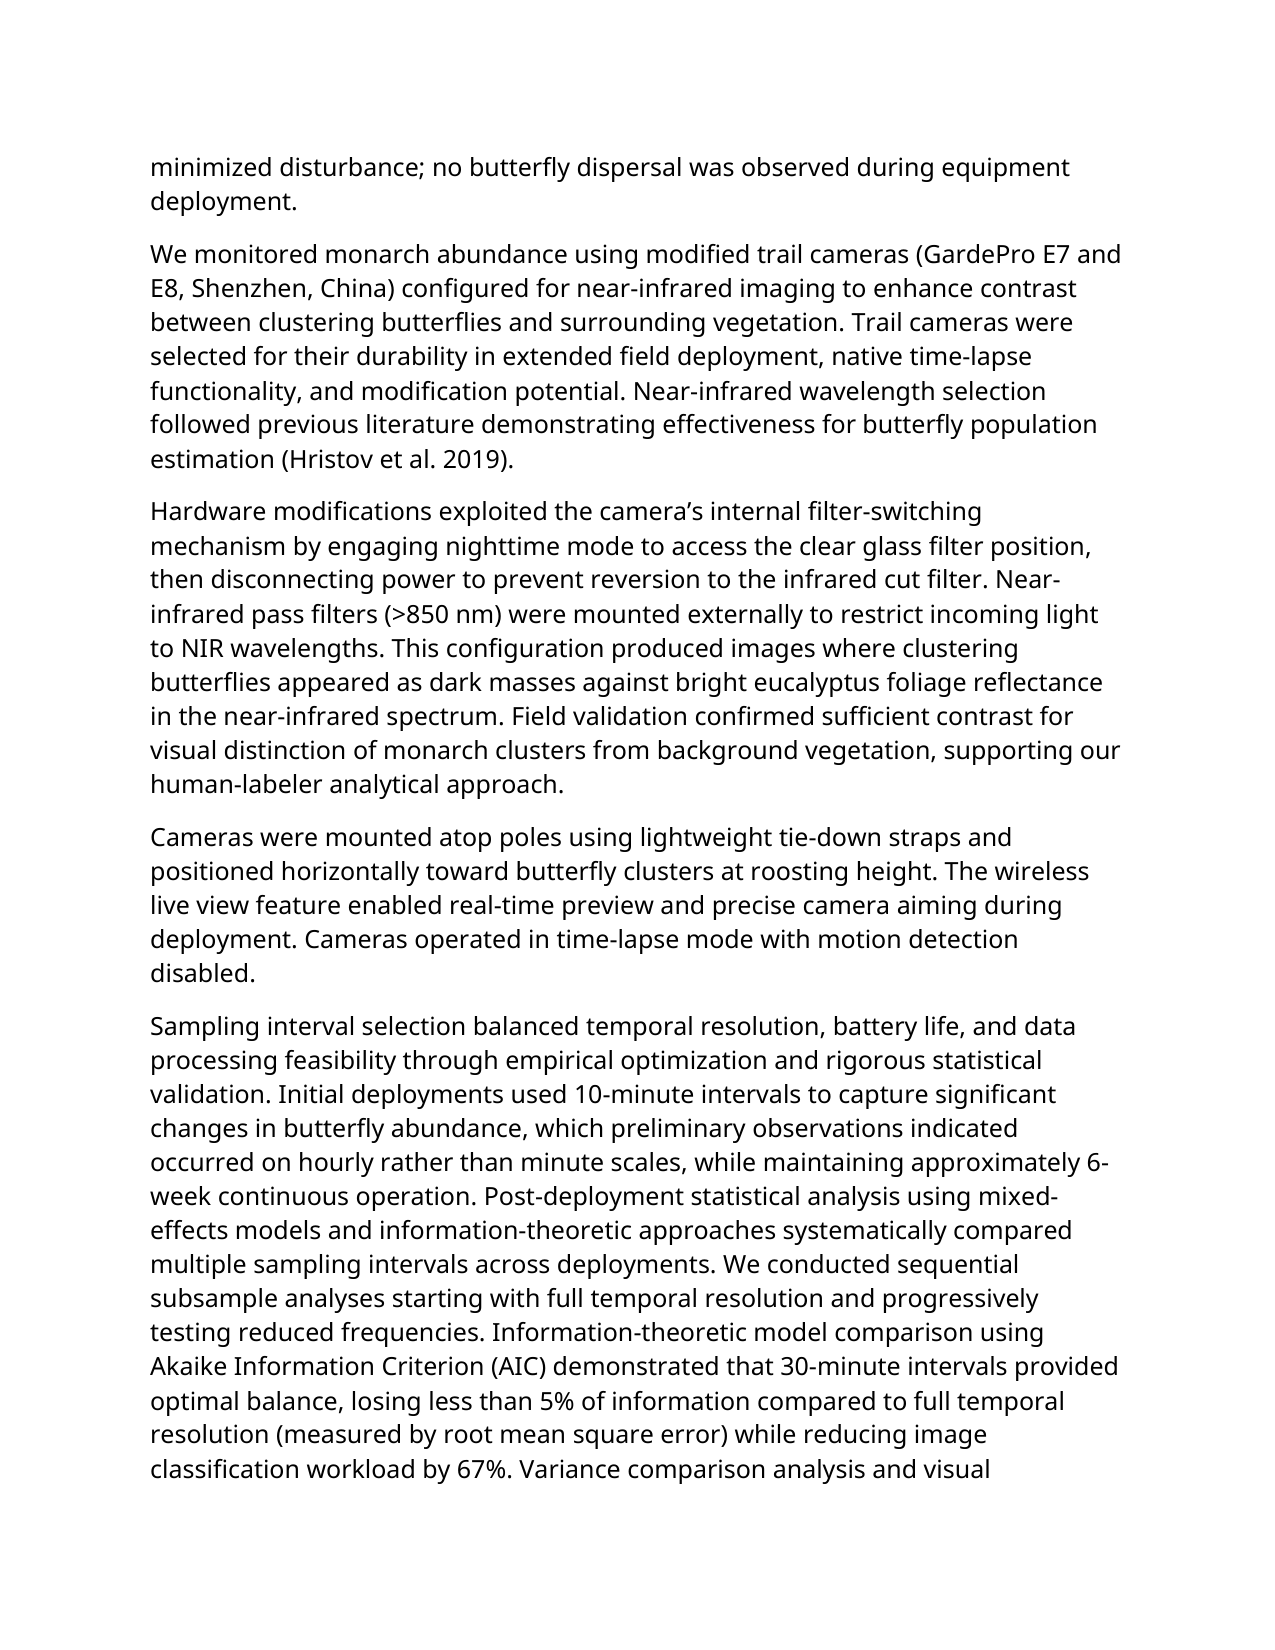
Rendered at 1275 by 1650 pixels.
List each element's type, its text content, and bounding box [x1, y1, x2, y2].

text Cameras were mounted atop poles using lightweight tie-down straps and positioned horizontally toward butterfly clusters at roosting height. The wireless live view feature enabled real-time preview and precise camera aiming during deployment. Cameras operated in time-lapse mode with motion detection disabled. [150, 819, 1125, 990]
text Hardware modifications exploited the camera’s internal filter-switching mechanism by engaging nighttime mode to access the clear glass filter position, then disconnecting power to prevent reversion to the infrared cut filter. Near-infrared pass filters (>850 nm) were mounted externally to restrict incoming light to NIR wavelengths. This configuration produced images where clustering butterflies appeared as dark masses against bright eucalyptus foliage reflectance in the near-infrared spectrum. Field validation confirmed sufficient contrast for visual distinction of monarch clusters from background vegetation, supporting our human-labeler analytical approach. [150, 494, 1125, 801]
text We monitored monarch abundance using modified trail cameras (GardePro E7 and E8, Shenzhen, China) configured for near-infrared imaging to enhance contrast between clustering butterflies and surrounding vegetation. Trail cameras were selected for their durability in extended field deployment, native time-lapse functionality, and modification potential. Near-infrared wavelength selection followed previous literature demonstrating effectiveness for butterfly population estimation (Hristov et al. 2019). [150, 237, 1125, 475]
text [150, 1008, 1125, 1485]
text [150, 150, 1125, 218]
